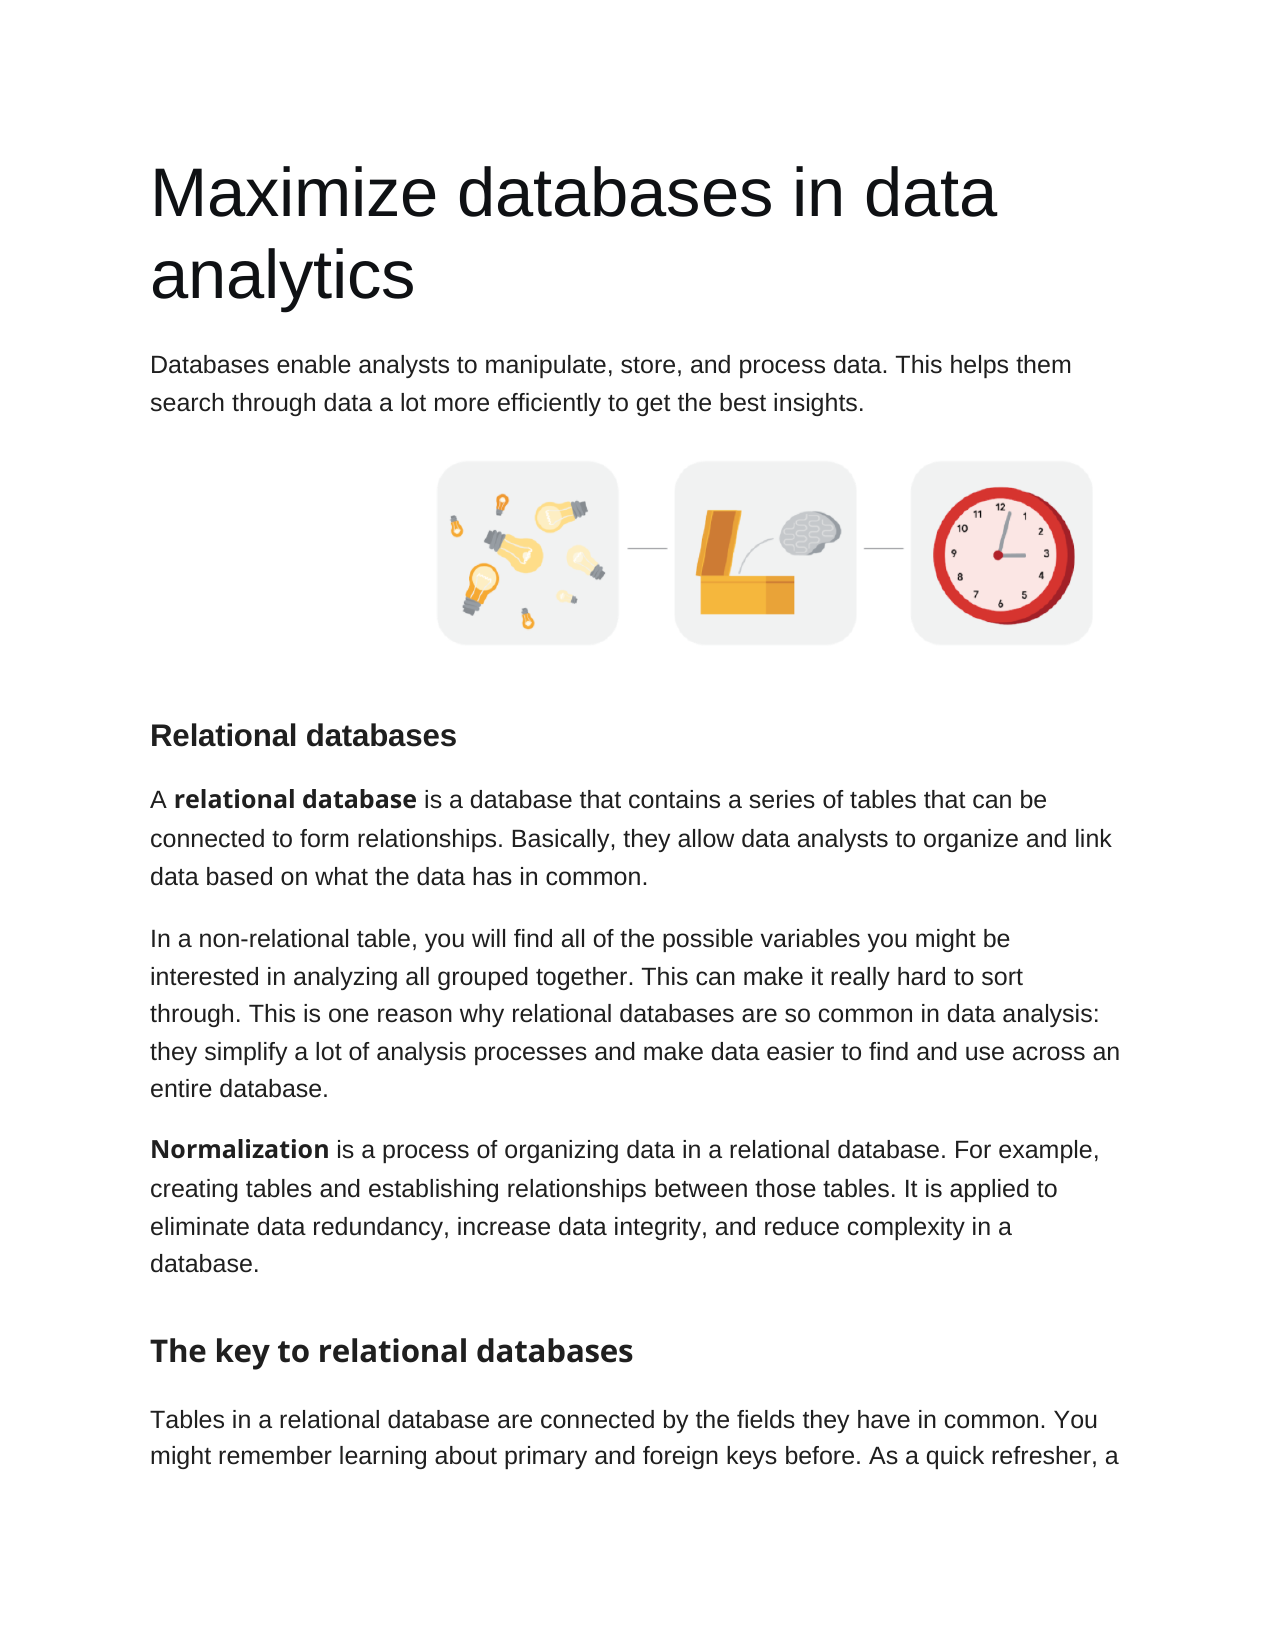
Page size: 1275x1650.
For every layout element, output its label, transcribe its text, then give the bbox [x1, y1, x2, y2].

text In a non-relational table, you will find all of the possible variables you might be interested in analyzing all grouped together. This can make it really hard to sort through. This is one reason why relational databases are so common in data analysis: they simplify a lot of analysis processes and make data easier to find and use across an entire database. [150, 916, 1125, 1103]
text Maximize databases in data analytics [150, 150, 1125, 312]
text The key to relational databases [150, 1328, 1125, 1372]
text A relational database is a database that contains a series of tables that can be connected to form relationships. Basically, they allow data analysts to organize and link data based on what the data has in common. [150, 778, 1125, 891]
picture [150, 441, 1275, 660]
text Databases enable analysts to manipulate, store, and process data. This helps them search through data a lot more efficiently to get the best insights. [150, 342, 1125, 417]
text Relational databases [150, 709, 1125, 753]
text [150, 1397, 1125, 1472]
text Normalization is a process of organizing data in a relational database. For example, creating tables and establishing relationships between those tables. It is applied to eliminate data redundancy, increase data integrity, and reduce complexity in a database. [150, 1128, 1125, 1278]
